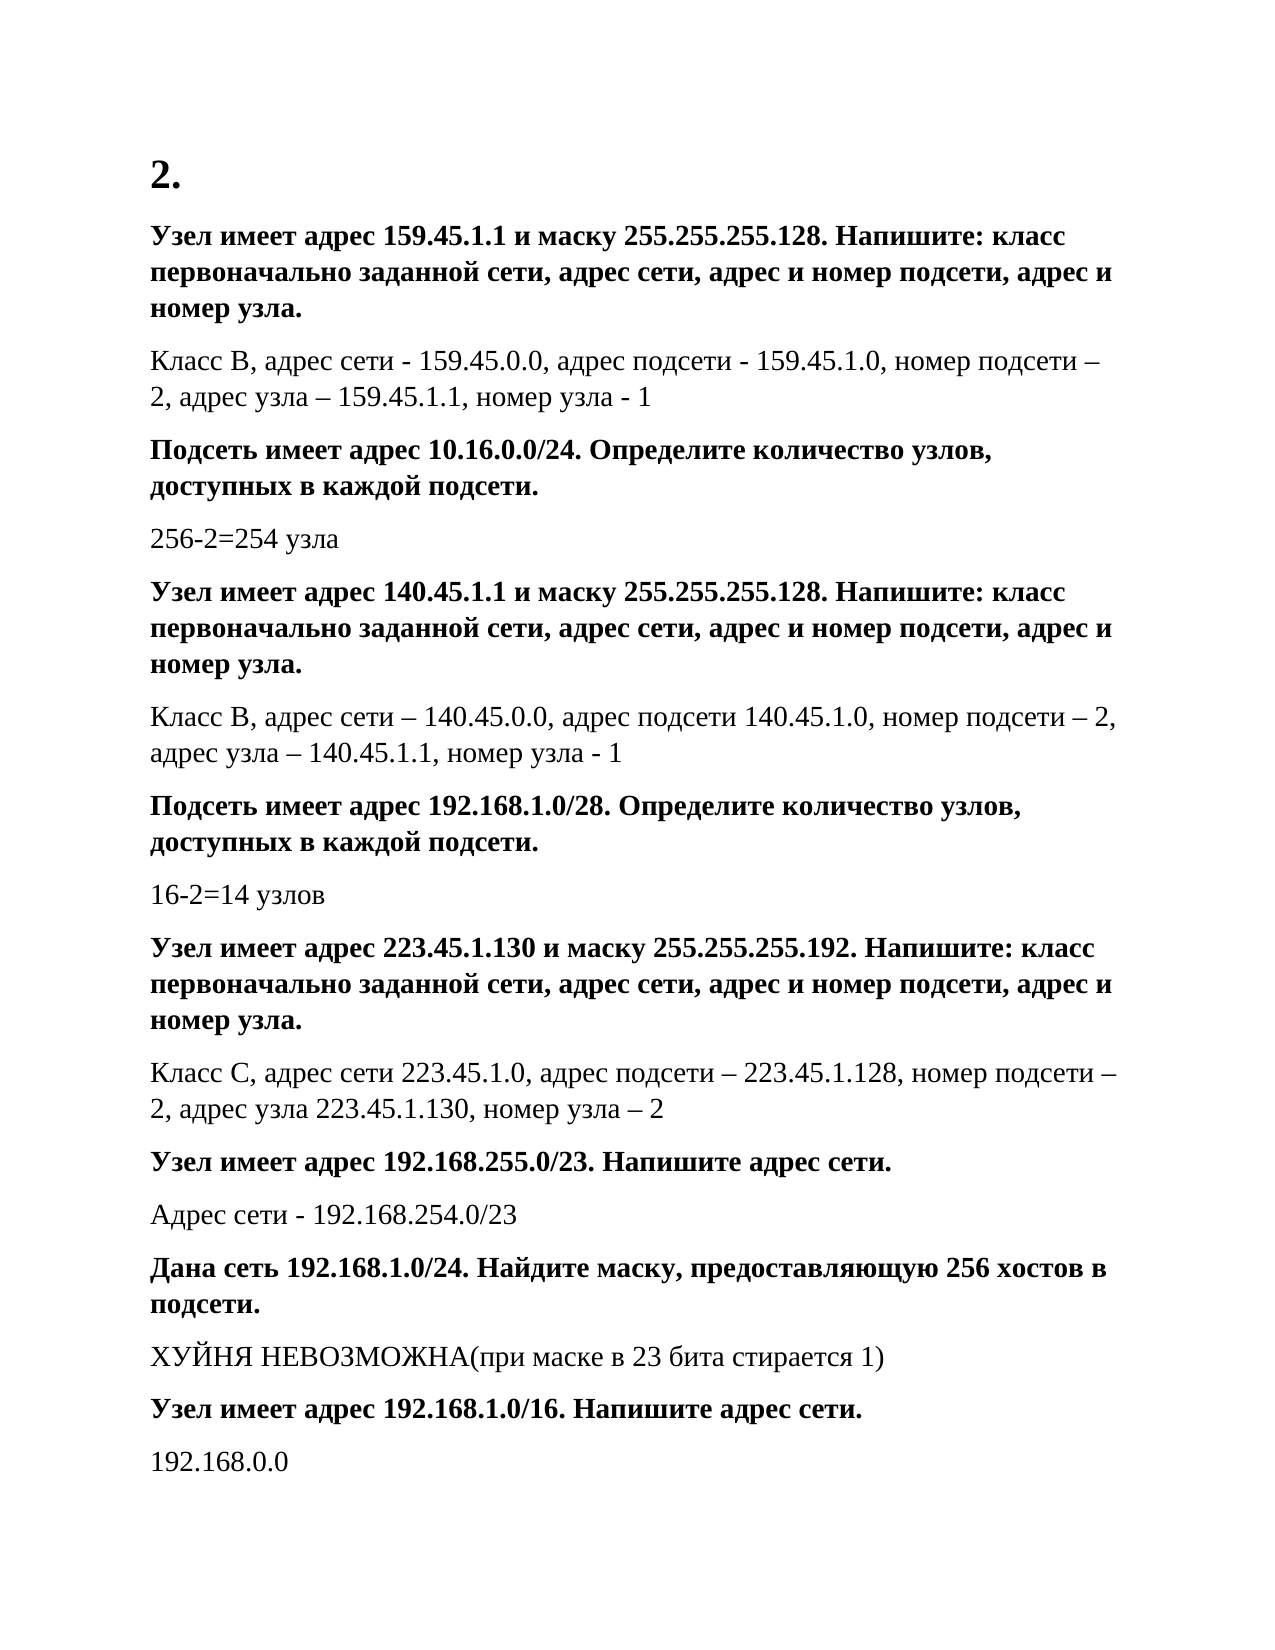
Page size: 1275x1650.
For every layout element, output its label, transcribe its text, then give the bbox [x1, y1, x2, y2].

text Класс B, адрес сети - 159.45.0.0, адрес подсети - 159.45.1.0, номер подсети – 2, адрес узла – 159.45.1.1, номер узла - 1 [150, 343, 1125, 413]
text 2. [150, 150, 1125, 198]
text Подсеть имеет адрес 192.168.1.0/28. Определите количество узлов, доступных в каждой подсети. [150, 788, 1125, 858]
text 192.168.0.0 [150, 1444, 1125, 1478]
text Узел имеет адрес 159.45.1.1 и маску 255.255.255.128. Напишите: класс первоначально заданной сети, адрес сети, адрес и номер подсети, адрес и номер узла. [150, 218, 1125, 324]
text Адрес сети - 192.168.254.0/23 [150, 1197, 1125, 1230]
text ХУЙНЯ НЕВОЗМОЖНА(при маске в 23 бита стирается 1) [150, 1339, 1125, 1372]
text 256-2=254 узла [150, 521, 1125, 555]
text Узел имеет адрес 192.168.1.0/16. Напишите адрес сети. [150, 1391, 1125, 1425]
text Узел имеет адрес 223.45.1.130 и маску 255.255.255.192. Напишите: класс первоначально заданной сети, адрес сети, адрес и номер подсети, адрес и номер узла. [150, 930, 1125, 1036]
text 16-2=14 узлов [150, 877, 1125, 911]
text Узел имеет адрес 192.168.255.0/23. Напишите адрес сети. [150, 1144, 1125, 1178]
text Подсеть имеет адрес 10.16.0.0/24. Определите количество узлов, доступных в каждой подсети. [150, 432, 1125, 502]
text Класс B, адрес сети – 140.45.0.0, адрес подсети 140.45.1.0, номер подсети – 2, адрес узла – 140.45.1.1, номер узла - 1 [150, 699, 1125, 769]
text Узел имеет адрес 140.45.1.1 и маску 255.255.255.128. Напишите: класс первоначально заданной сети, адрес сети, адрес и номер подсети, адрес и номер узла. [150, 574, 1125, 680]
text Дана сеть 192.168.1.0/24. Найдите маску, предоставляющую 256 хостов в подсети. [150, 1250, 1125, 1319]
text Класс С, адрес сети 223.45.1.0, адрес подсети – 223.45.1.128, номер подсети – 2, адрес узла 223.45.1.130, номер узла – 2 [150, 1055, 1125, 1125]
